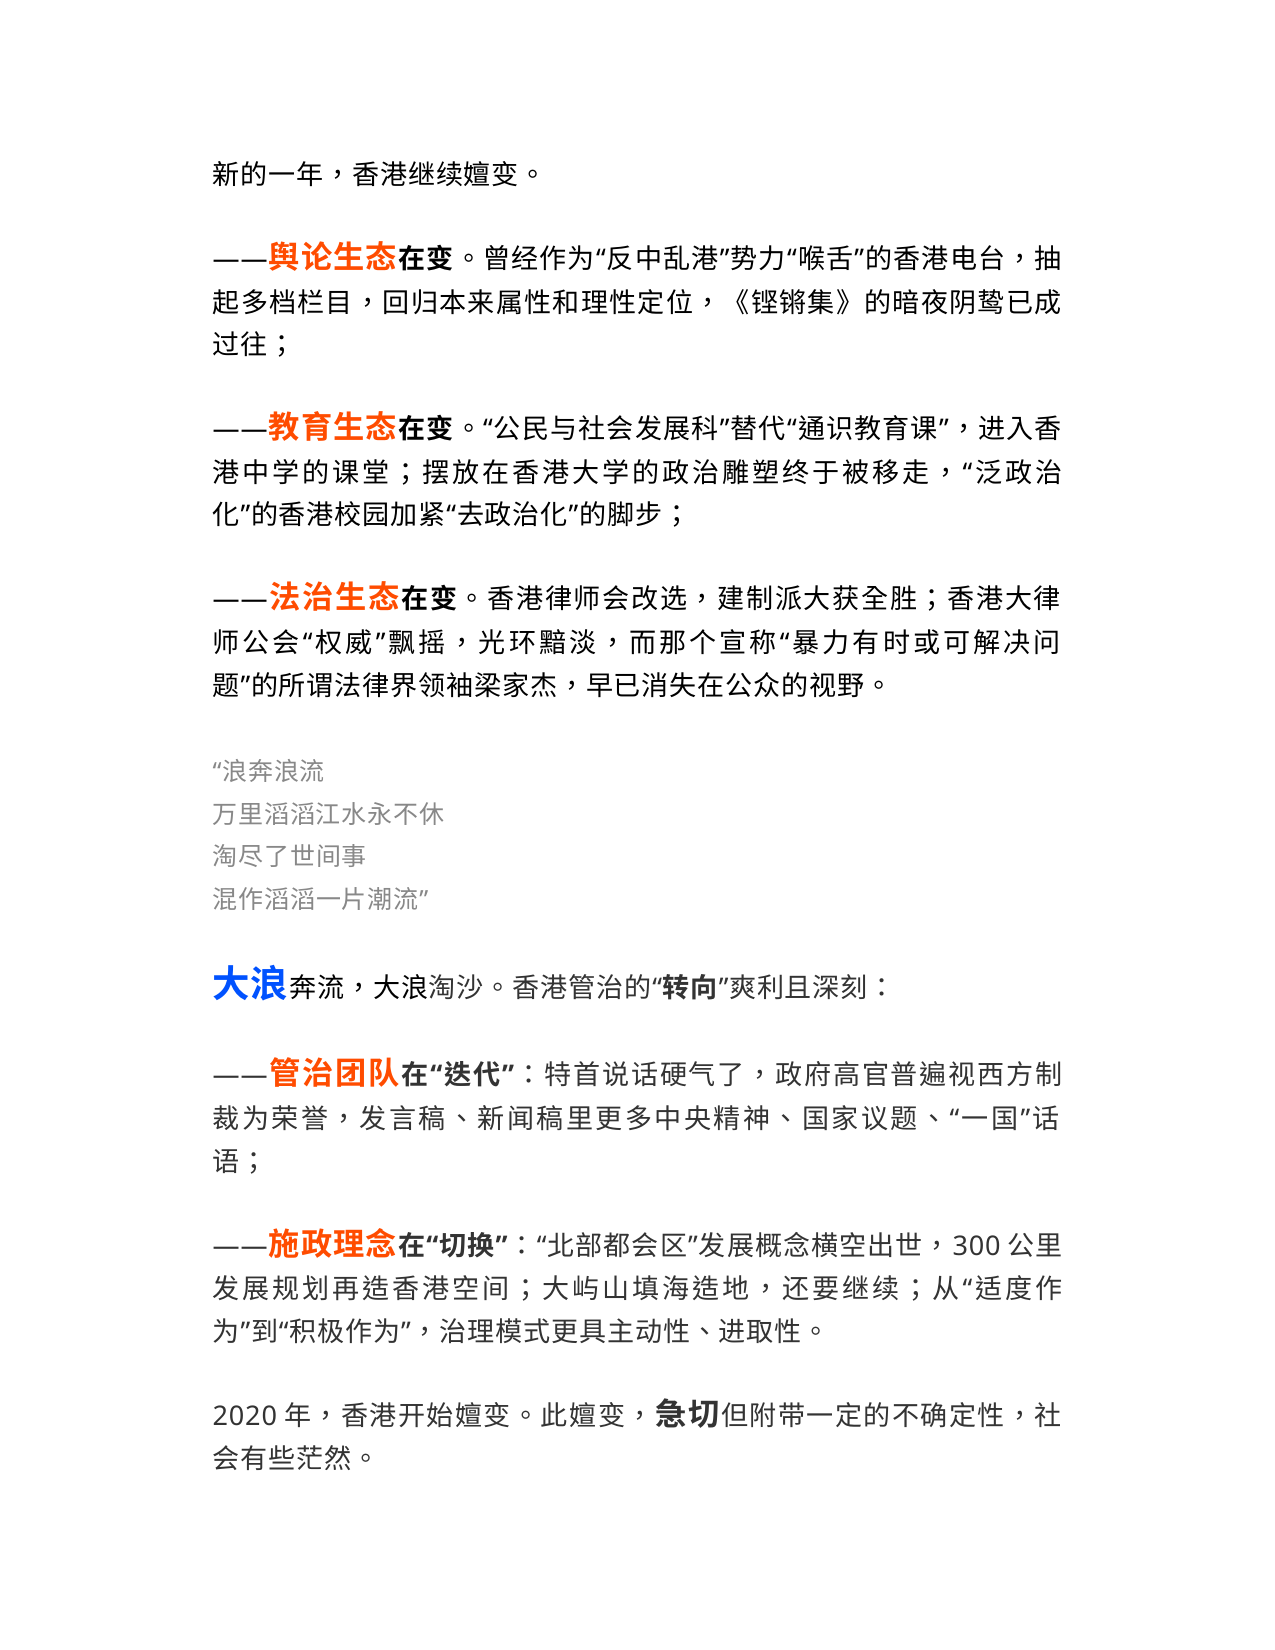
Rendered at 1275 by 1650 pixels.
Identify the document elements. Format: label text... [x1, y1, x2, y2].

text ——管治团队在“迭代”：特首说话硬气了，政府高官普遍视西方制裁为荣誉，发言稿、新闻稿里更多中央精神、国家议题、“一国”话语； [212, 1051, 1062, 1179]
text 万里滔滔江水永不休 [212, 788, 1062, 830]
text 2020年，香港开始嬗变。此嬗变，急切但附带一定的不确定性，社会有些茫然。 [212, 1392, 1062, 1477]
text 新的一年，香港继续嬗变。 [212, 150, 1062, 192]
text 淘尽了世间事 [212, 830, 1062, 873]
text 大浪奔流，大浪淘沙。香港管治的“转向”爽利且深刻： [212, 958, 1062, 1009]
text ——教育生态在变。“公民与社会发展科”替代“通识教育课”，进入香港中学的课堂；摆放在香港大学的政治雕塑终于被移走，“泛政治化”的香港校园加紧“去政治化”的脚步； [212, 405, 1062, 533]
text ——舆论生态在变。曾经作为“反中乱港”势力“喉舌”的香港电台，抽起多档栏目，回归本来属性和理性定位，《铿锵集》的暗夜阴鸷已成过往； [212, 235, 1062, 363]
text ——施政理念在“切换”：“北部都会区”发展概念横空出世，300公里发展规划再造香港空间；大屿山填海造地，还要继续；从“适度作为”到“积极作为”，治理模式更具主动性、进取性。 [212, 1221, 1062, 1349]
text “浪奔浪流 [212, 745, 1062, 788]
text ——法治生态在变。香港律师会改选，建制派大获全胜；香港大律师公会“权威”飘摇，光环黯淡，而那个宣称“暴力有时或可解决问题”的所谓法律界领袖梁家杰，早已消失在公众的视野。 [212, 575, 1062, 703]
text 混作滔滔一片潮流” [212, 873, 1062, 915]
